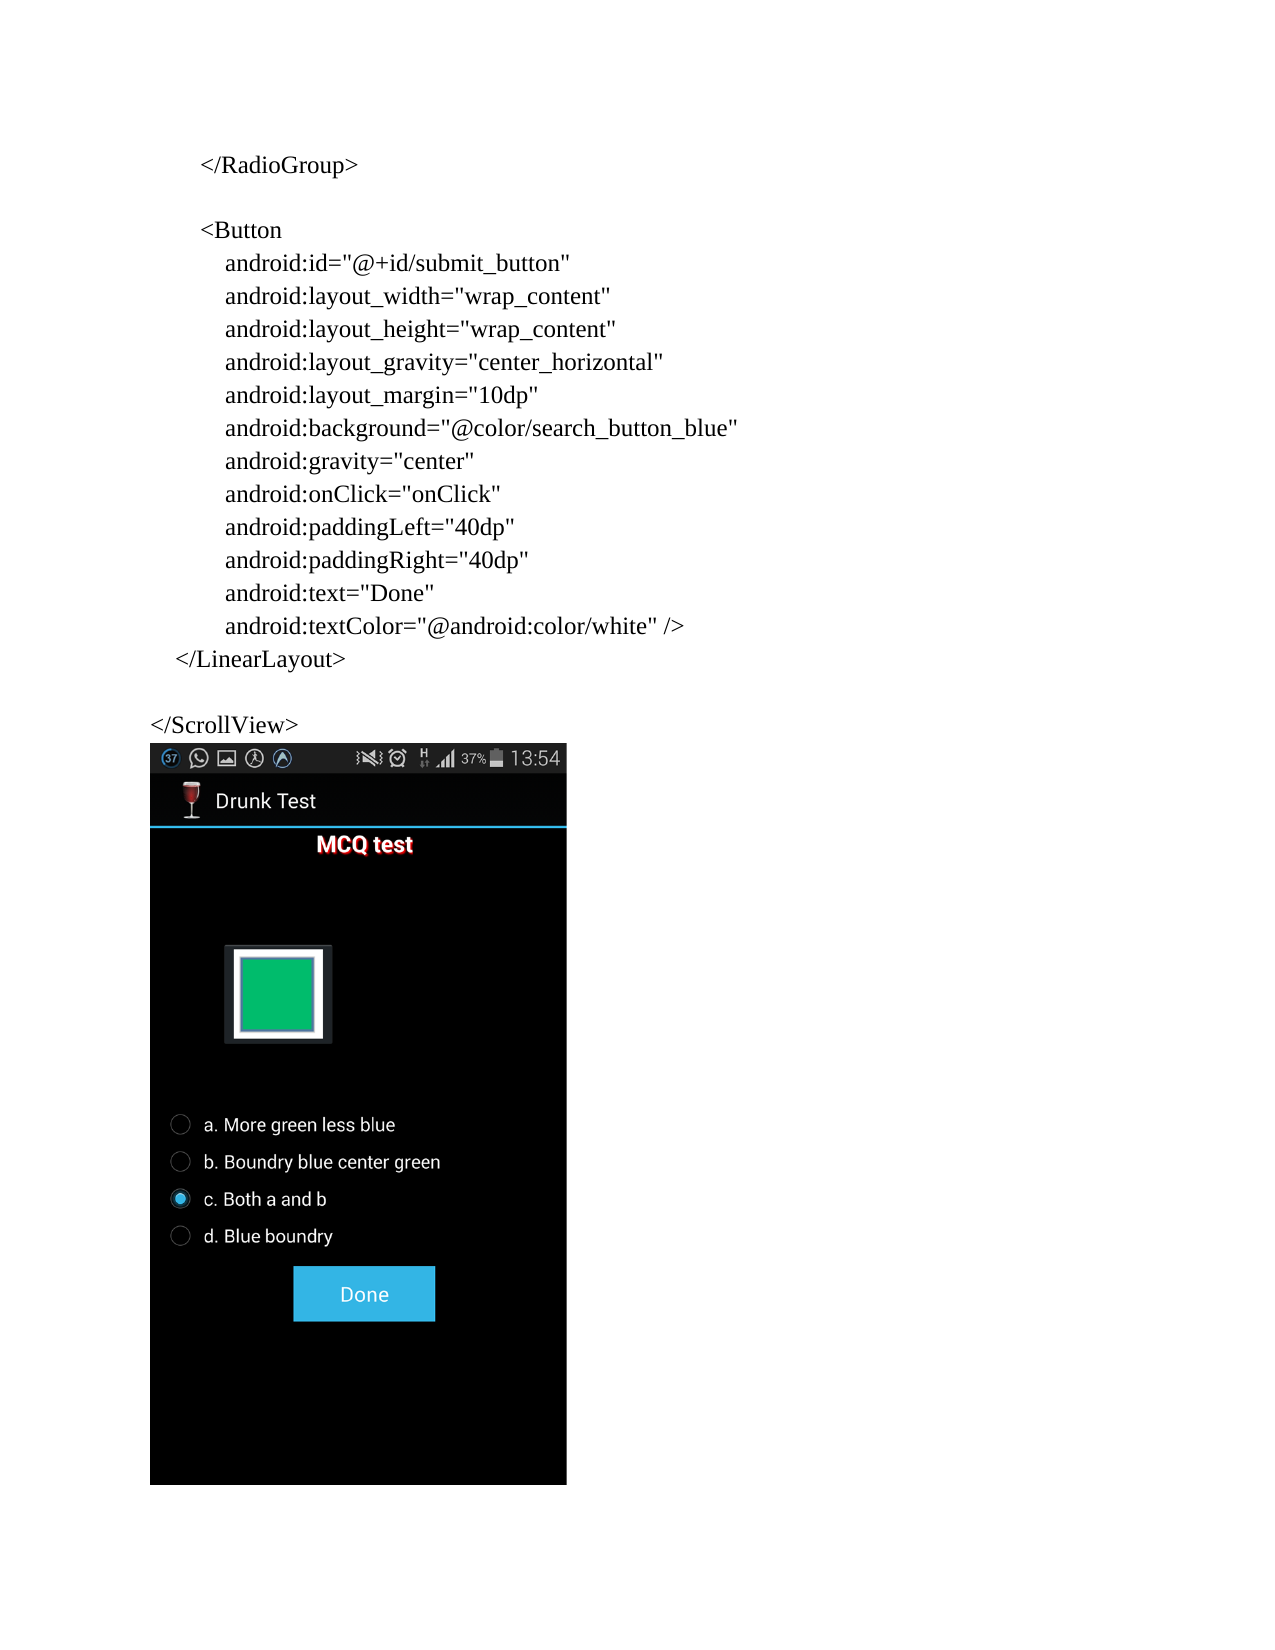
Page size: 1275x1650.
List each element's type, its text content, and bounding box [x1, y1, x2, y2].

text android:id="@+id/submit_button" [150, 248, 1125, 277]
text android:layout_gravity="center_horizontal" [150, 347, 1125, 376]
text </RadioGroup> [150, 150, 1125, 179]
text </LinearLayout> [150, 644, 1125, 673]
text android:textColor="@android:color/white" /> [150, 611, 1125, 640]
picture [150, 743, 567, 1485]
text android:layout_margin="10dp" [150, 380, 1125, 409]
text android:onClick="onClick" [150, 479, 1125, 508]
text android:background="@color/search_button_blue" [150, 413, 1125, 442]
text </ScrollView> [150, 711, 1125, 739]
text android:layout_width="wrap_content" [150, 281, 1125, 310]
text android:paddingRight="40dp" [150, 545, 1125, 574]
text android:layout_height="wrap_content" [150, 314, 1125, 343]
text android:paddingLeft="40dp" [150, 512, 1125, 541]
text android:text="Done" [150, 578, 1125, 607]
text android:gravity="center" [150, 446, 1125, 475]
text <Button [150, 215, 1125, 244]
